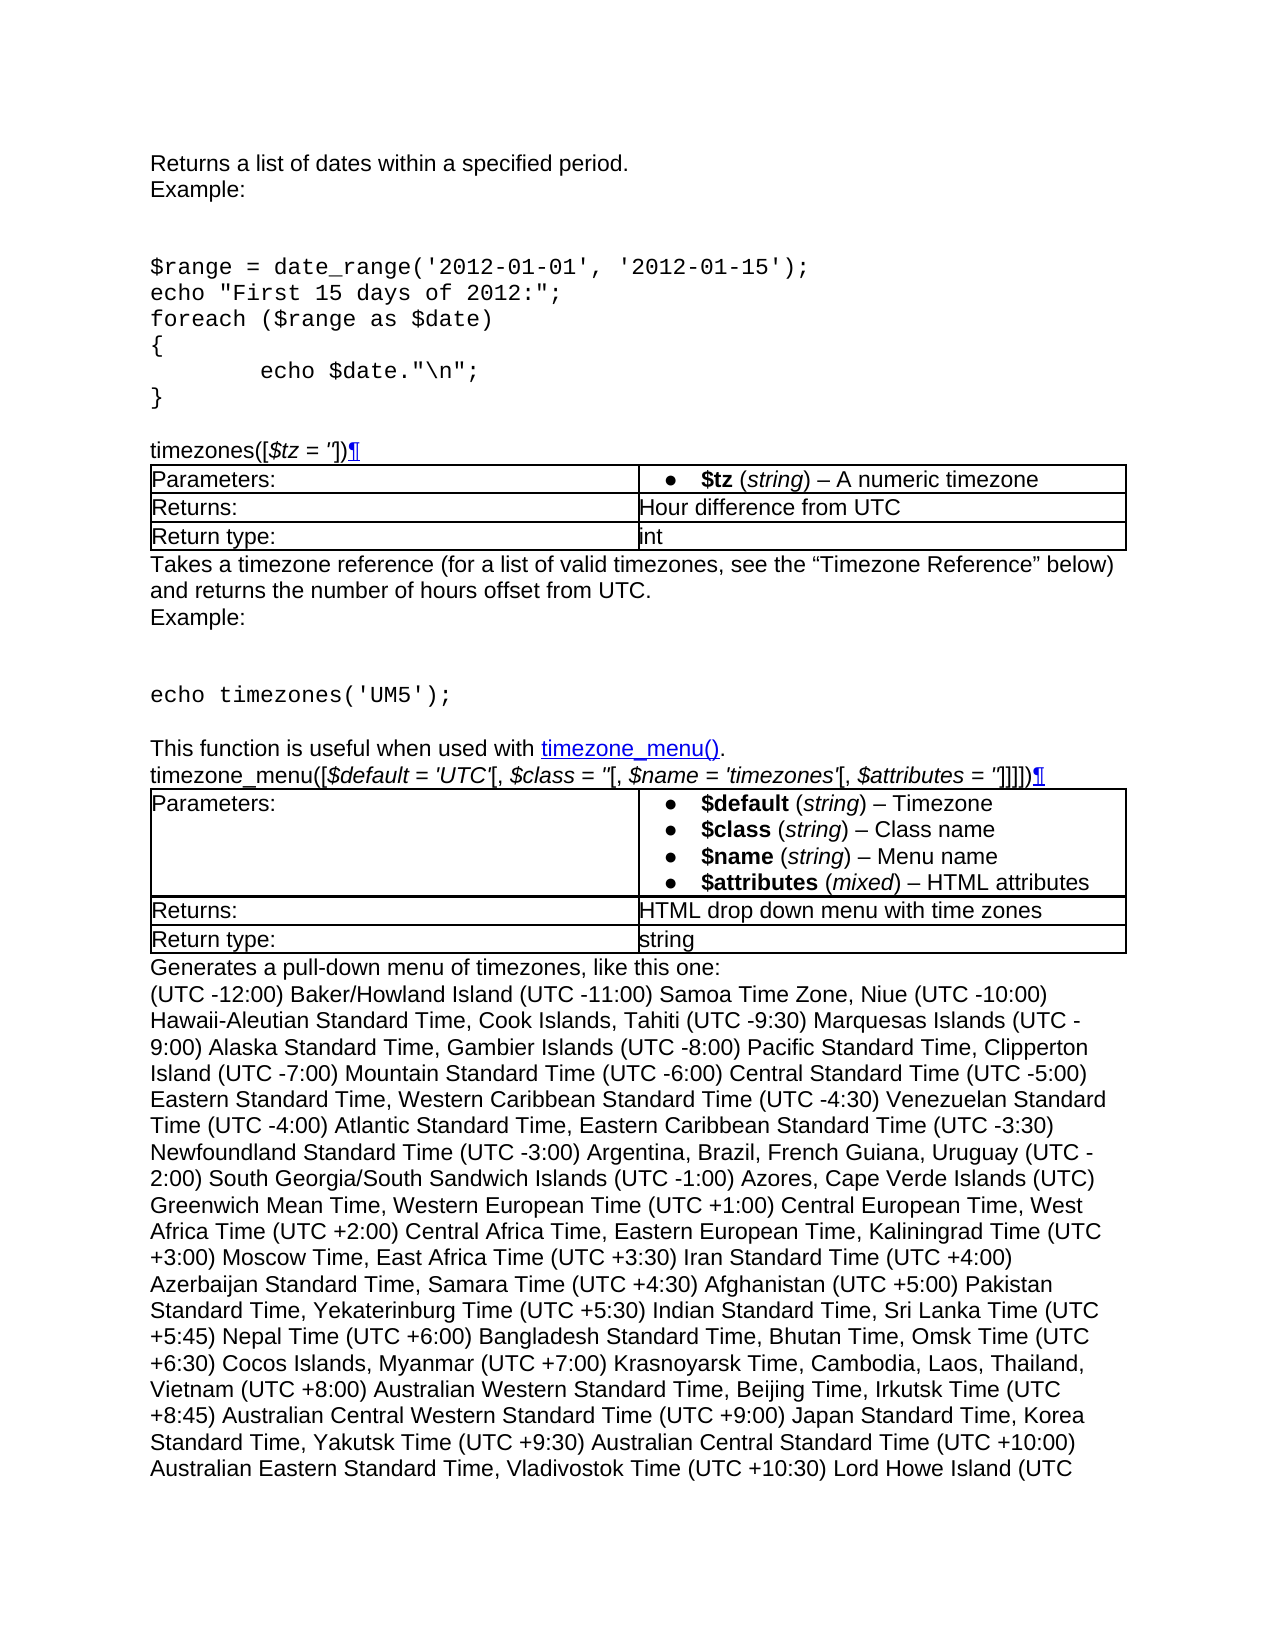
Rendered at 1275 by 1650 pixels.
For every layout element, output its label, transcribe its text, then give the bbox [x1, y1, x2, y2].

text timezones([$tz = ''])¶ [150, 437, 1125, 464]
text echo timezones('UM5'); [150, 683, 1125, 735]
text Takes a timezone reference (for a list of valid timezones, see the “Timezone Reference” below) and returns the number of hours offset from UTC. [150, 551, 1125, 604]
text Example: [150, 176, 1125, 203]
table_cell Return type: [152, 523, 638, 549]
text Example: [150, 604, 1125, 630]
text timezone_menu([$default = 'UTC'[, $class = ''[, $name = 'timezones'[, $attributes = '']]]])¶ [150, 762, 1125, 788]
table_cell Return type: [152, 926, 638, 952]
table_cell Returns: [152, 898, 638, 924]
table_header $tz (string) – A numeric timezone [640, 466, 1125, 492]
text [150, 981, 1125, 1481]
table_cell string [640, 926, 1125, 952]
table_cell HTML drop down menu with time zones [640, 898, 1125, 924]
table_header Parameters: [152, 466, 638, 492]
table_header $default (string) – Timezone $class (string) – Class name $name (string) – Menu name $attributes (mixed) – HTML attributes [640, 790, 1125, 895]
text Returns a list of dates within a specified period. [150, 150, 1125, 176]
text Generates a pull-down menu of timezones, like this one: [150, 954, 1125, 981]
text This function is useful when used with timezone_menu(). [150, 735, 1125, 762]
table_cell Returns: [152, 494, 638, 521]
table_header Parameters: [152, 790, 638, 895]
table_cell int [640, 523, 1125, 549]
text $range = date_range('2012-01-01', '2012-01-15'); echo "First 15 days of 2012:"; foreach ($range as $date) { echo $date."\n"; } [150, 255, 1125, 437]
table_cell Hour difference from UTC [640, 494, 1125, 521]
